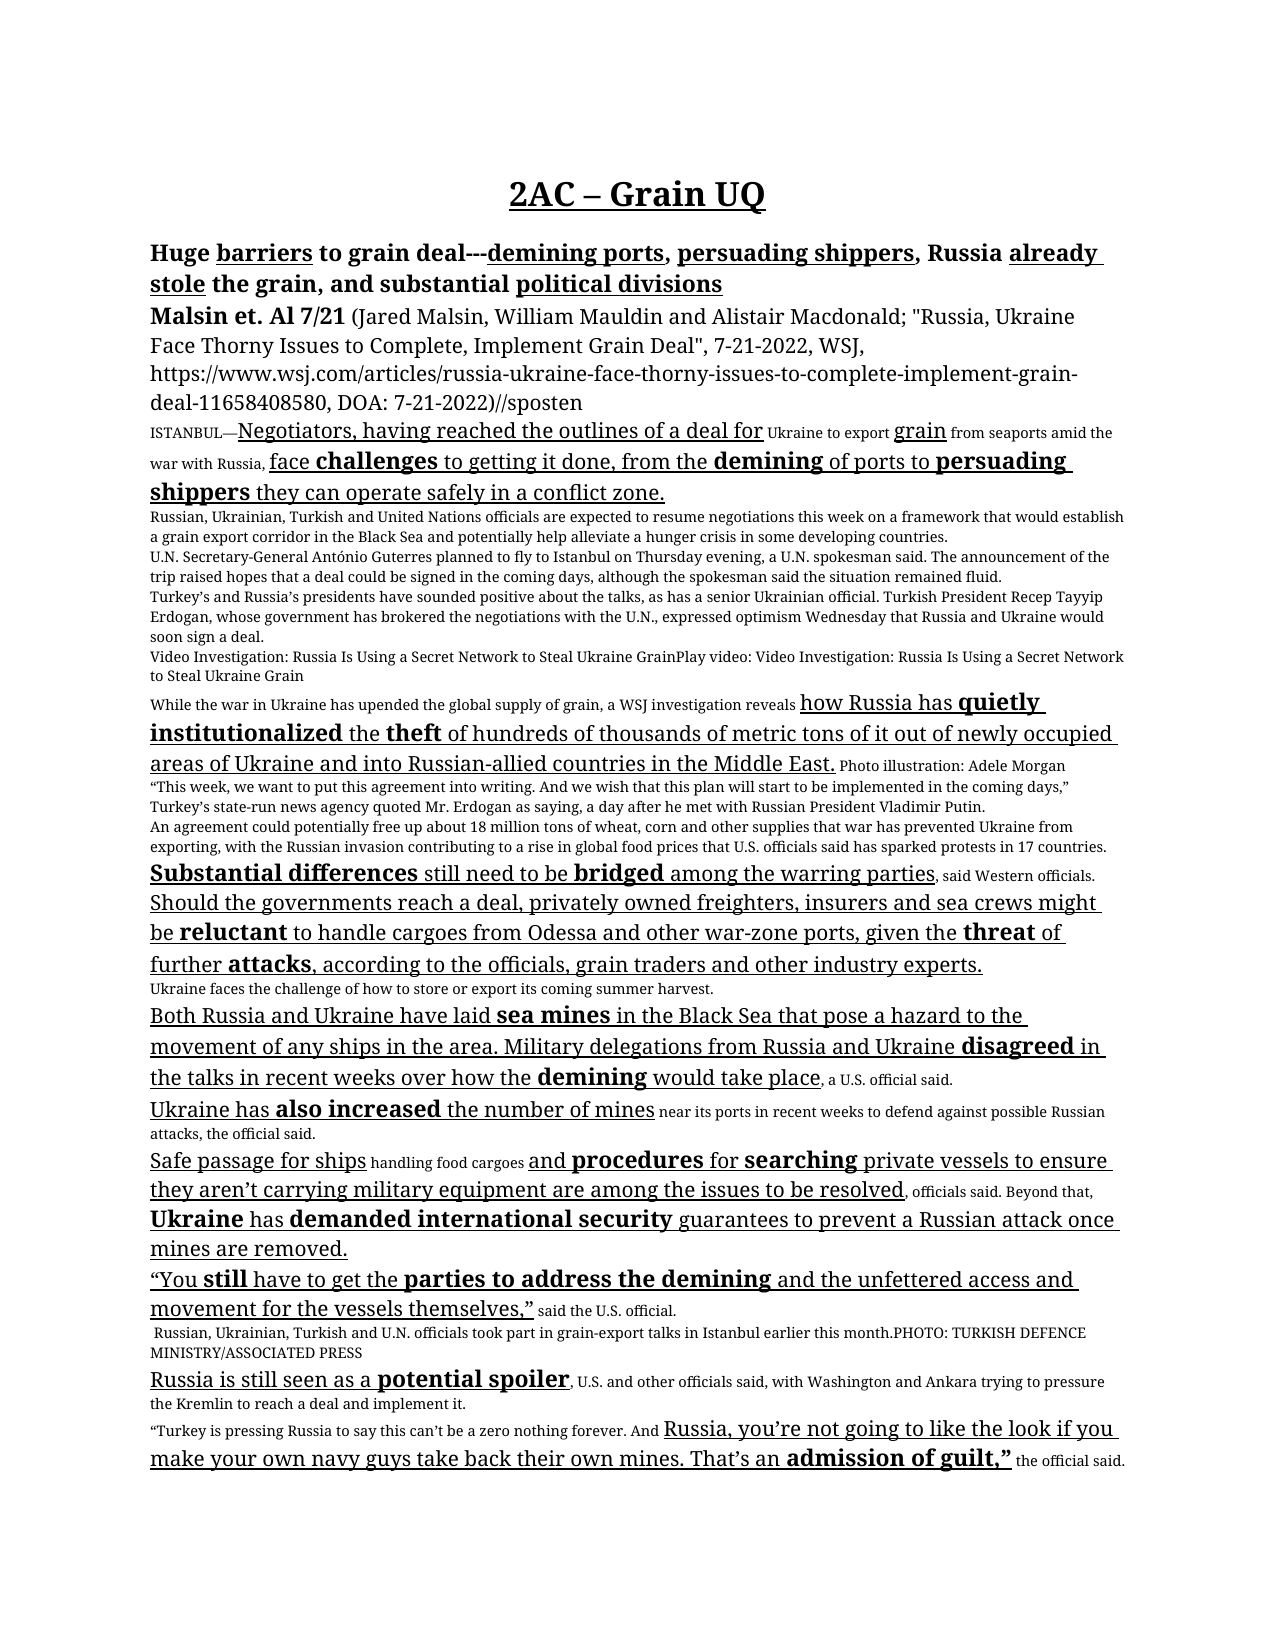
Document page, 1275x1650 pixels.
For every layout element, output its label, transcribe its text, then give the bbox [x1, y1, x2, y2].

text Substantial differences still need to be bridged among the warring parties, said Western officials. Should the governments reach a deal, privately owned freighters, insurers and sea crews might be reluctant to handle cargoes from Odessa and other war-zone ports, given the threat of further attacks, according to the officials, grain traders and other industry experts. [150, 857, 1125, 979]
text An agreement could potentially free up about 18 million tons of wheat, corn and other supplies that war has prevented Ukraine from exporting, with the Russian invasion contributing to a rise in global food prices that U.S. officials said has sparked protests in 17 countries. [150, 817, 1125, 857]
text Malsin et. Al 7/21 (Jared Malsin, William Mauldin and Alistair Macdonald; "Russia, Ukraine Face Thorny Issues to Complete, Implement Grain Deal", 7-21-2022, WSJ, https://www.wsj.com/articles/russia-ukraine-face-thorny-issues-to-complete-implement-grain-deal-11658408580, DOA: 7-21-2022)//sposten [150, 299, 1125, 416]
text ISTANBUL—Negotiators, having reached the outlines of a deal for Ukraine to export grain from seaports amid the war with Russia, face challenges to getting it done, from the demining of ports to persuading shippers they can operate safely in a conflict zone. [150, 416, 1125, 507]
text “Turkey is pressing Russia to say this can’t be a zero nothing forever. And Russia, you’re not going to like the look if you make your own navy guys take back their own mines. That’s an admission of guilt,” the official said. [150, 1414, 1125, 1473]
text Ukraine faces the challenge of how to store or export its coming summer harvest. [150, 979, 1125, 999]
text “This week, we want to put this agreement into writing. And we wish that this plan will start to be implemented in the coming days,” Turkey’s state-run news agency quoted Mr. Erdogan as saying, a day after he met with Russian President Vladimir Putin. [150, 777, 1125, 817]
text Safe passage for ships handling food cargoes and procedures for searching private vessels to ensure they aren’t carrying military equipment are among the issues to be resolved, officials said. Beyond that, Ukraine has demanded international security guarantees to prevent a Russian attack once mines are removed. [150, 1144, 1125, 1263]
text While the war in Ukraine has upended the global supply of grain, a WSJ investigation reveals how Russia has quietly institutionalized the theft of hundreds of thousands of metric tons of it out of newly occupied areas of Ukraine and into Russian-allied countries in the Middle East. Photo illustration: Adele Morgan [150, 686, 1125, 777]
text U.N. Secretary-General António Guterres planned to fly to Istanbul on Thursday evening, a U.N. spokesman said. The announcement of the trip raised hopes that a deal could be signed in the coming days, although the spokesman said the situation remained fluid. [150, 547, 1125, 587]
text Both Russia and Ukraine have laid sea mines in the Black Sea that pose a hazard to the movement of any ships in the area. Military delegations from Russia and Ukraine disagreed in the talks in recent weeks over how the demining would take place, a U.S. official said. [150, 999, 1125, 1092]
text Video Investigation: Russia Is Using a Secret Network to Steal Ukraine GrainPlay video: Video Investigation: Russia Is Using a Secret Network to Steal Ukraine Grain [150, 646, 1125, 686]
subtitle Huge barriers to grain deal---demining ports, persuading shippers, Russia already stole the grain, and substantial political divisions [150, 237, 1125, 299]
text Ukraine has also increased the number of mines near its ports in recent weeks to defend against possible Russian attacks, the official said. [150, 1092, 1125, 1144]
text Russian, Ukrainian, Turkish and U.N. officials took part in grain-export talks in Istanbul earlier this month.PHOTO: TURKISH DEFENCE MINISTRY/ASSOCIATED PRESS [150, 1323, 1125, 1362]
text Turkey’s and Russia’s presidents have sounded positive about the talks, as has a senior Ukrainian official. Turkish President Recep Tayyip Erdogan, whose government has brokered the negotiations with the U.N., expressed optimism Wednesday that Russia and Ukraine would soon sign a deal. [150, 587, 1125, 646]
text Russia is still seen as a potential spoiler, U.S. and other officials said, with Washington and Ankara trying to pressure the Kremlin to reach a deal and implement it. [150, 1362, 1125, 1414]
text Russian, Ukrainian, Turkish and United Nations officials are expected to resume negotiations this week on a framework that would establish a grain export corridor in the Black Sea and potentially help alleviate a hunger crisis in some developing countries. [150, 507, 1125, 547]
subtitle 2AC – Grain UQ [150, 171, 1125, 216]
text “You still have to get the parties to address the demining and the unfettered access and movement for the vessels themselves,” said the U.S. official. [150, 1263, 1125, 1323]
